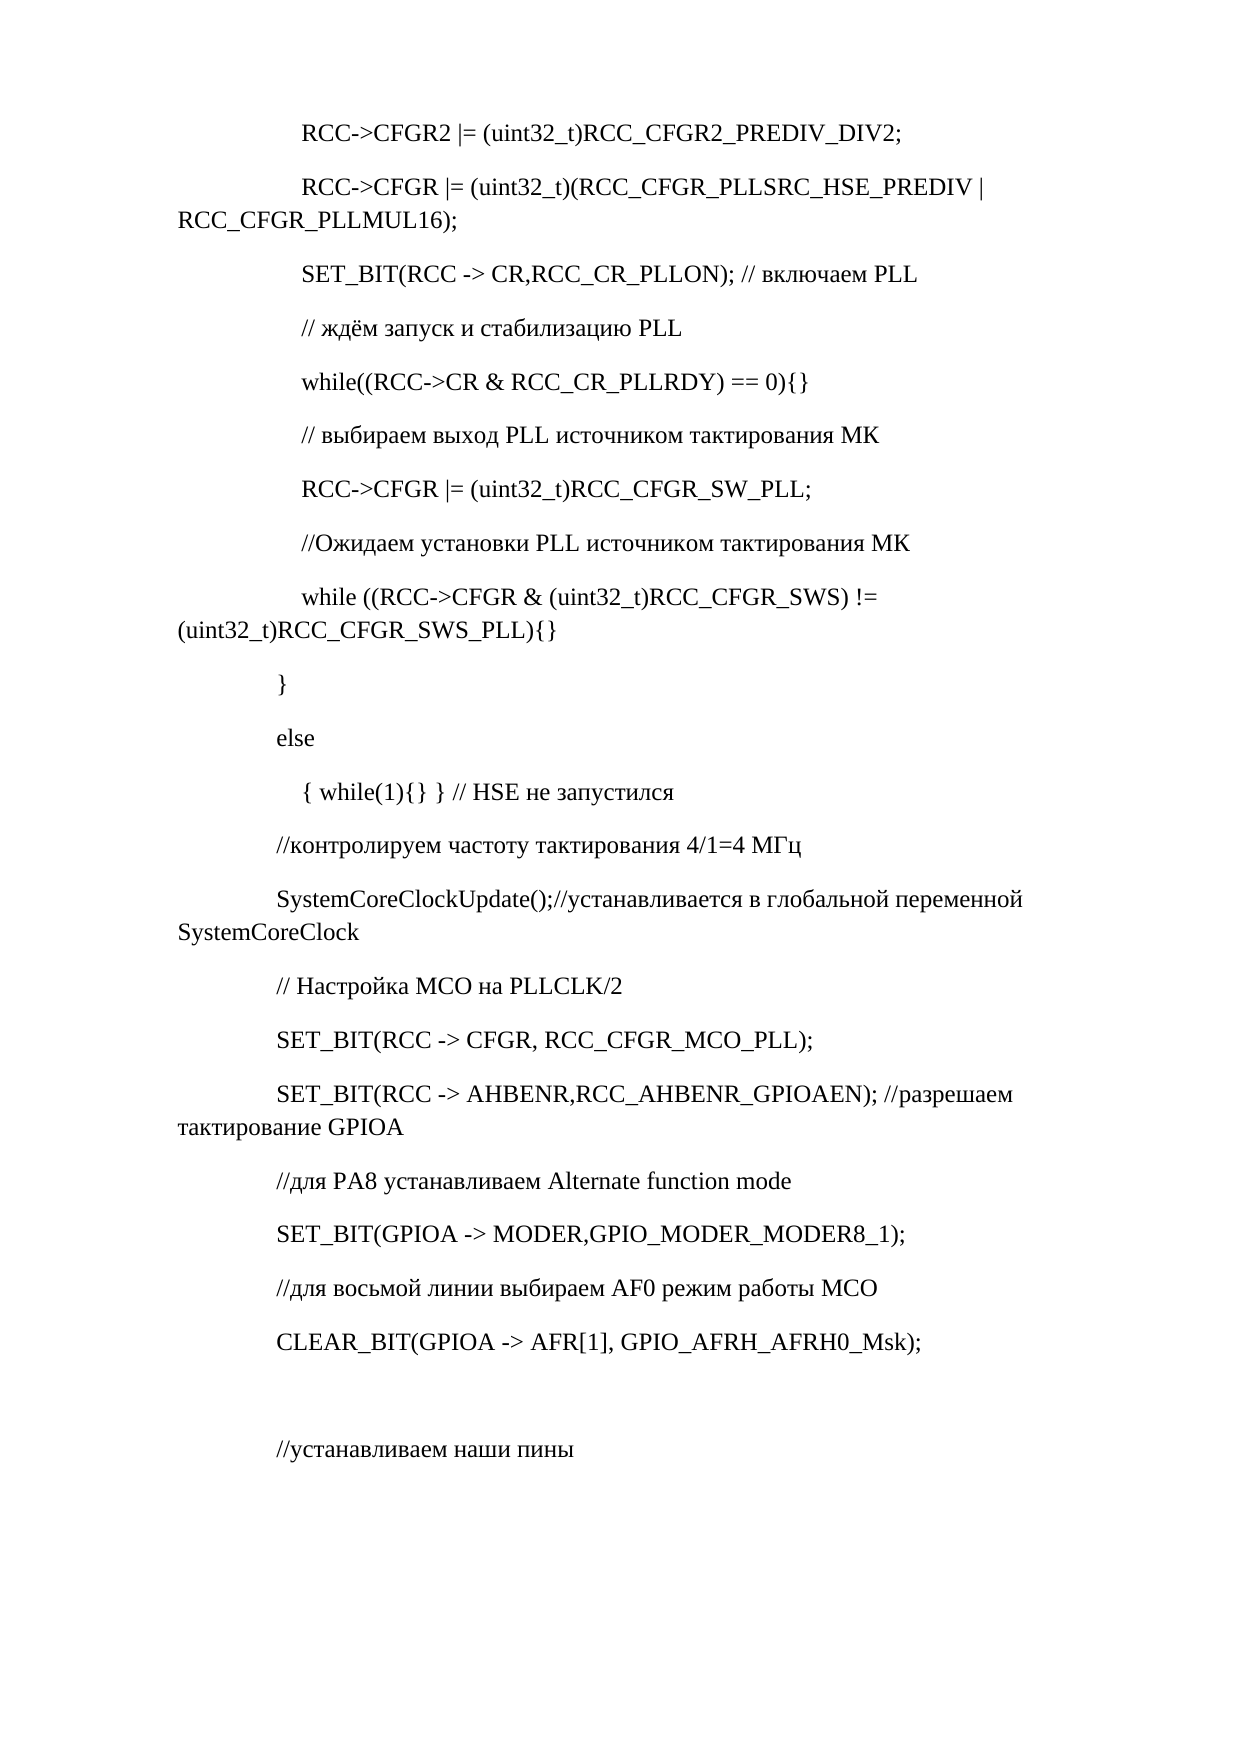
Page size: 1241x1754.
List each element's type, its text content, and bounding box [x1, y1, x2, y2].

text // Настройка MCO на PLLCLK/2 [177, 971, 1152, 1000]
text //контролируем частоту тактирования 4/1=4 МГц [177, 830, 1152, 859]
text //для PA8 устанавливаем Alternate function mode [177, 1166, 1152, 1194]
text //для восьмой линии выбираем AF0 режим работы MCO [177, 1273, 1152, 1302]
text SET_BIT(GPIOA -> MODER,GPIO_MODER_MODER8_1); [177, 1219, 1152, 1248]
text while ((RCC->CFGR & (uint32_t)RCC_CFGR_SWS) != (uint32_t)RCC_CFGR_SWS_PLL){} [177, 582, 1152, 644]
text //устанавливаем наши пины [177, 1434, 1152, 1463]
text RCC->CFGR |= (uint32_t)RCC_CFGR_SW_PLL; [177, 474, 1152, 503]
text RCC->CFGR |= (uint32_t)(RCC_CFGR_PLLSRC_HSE_PREDIV | RCC_CFGR_PLLMUL16); [177, 172, 1152, 234]
text //Ожидаем установки PLL источником тактирования МК [177, 528, 1152, 557]
text } [177, 669, 1152, 698]
text CLEAR_BIT(GPIOA -> AFR[1], GPIO_AFRH_AFRH0_Msk); [177, 1327, 1152, 1356]
text while((RCC->CR & RCC_CR_PLLRDY) == 0){} [177, 367, 1152, 395]
text else [177, 723, 1152, 751]
text SET_BIT(RCC -> CFGR, RCC_CFGR_MCO_PLL); [177, 1025, 1152, 1054]
text SystemCoreClockUpdate();//устанавливается в глобальной переменной SystemCoreClock [177, 884, 1152, 946]
text // ждём запуск и стабилизацию PLL [177, 313, 1152, 341]
text RCC->CFGR2 |= (uint32_t)RCC_CFGR2_PREDIV_DIV2; [177, 118, 1152, 147]
text // выбираем выход PLL источником тактирования МК [177, 420, 1152, 449]
text { while(1){} } // HSE не запустился [177, 777, 1152, 805]
text SET_BIT(RCC -> CR,RCC_CR_PLLON); // включаем PLL [177, 259, 1152, 288]
text SET_BIT(RCC -> AHBENR,RCC_AHBENR_GPIOAEN); //разрешаем тактирование GPIOA [177, 1079, 1152, 1141]
